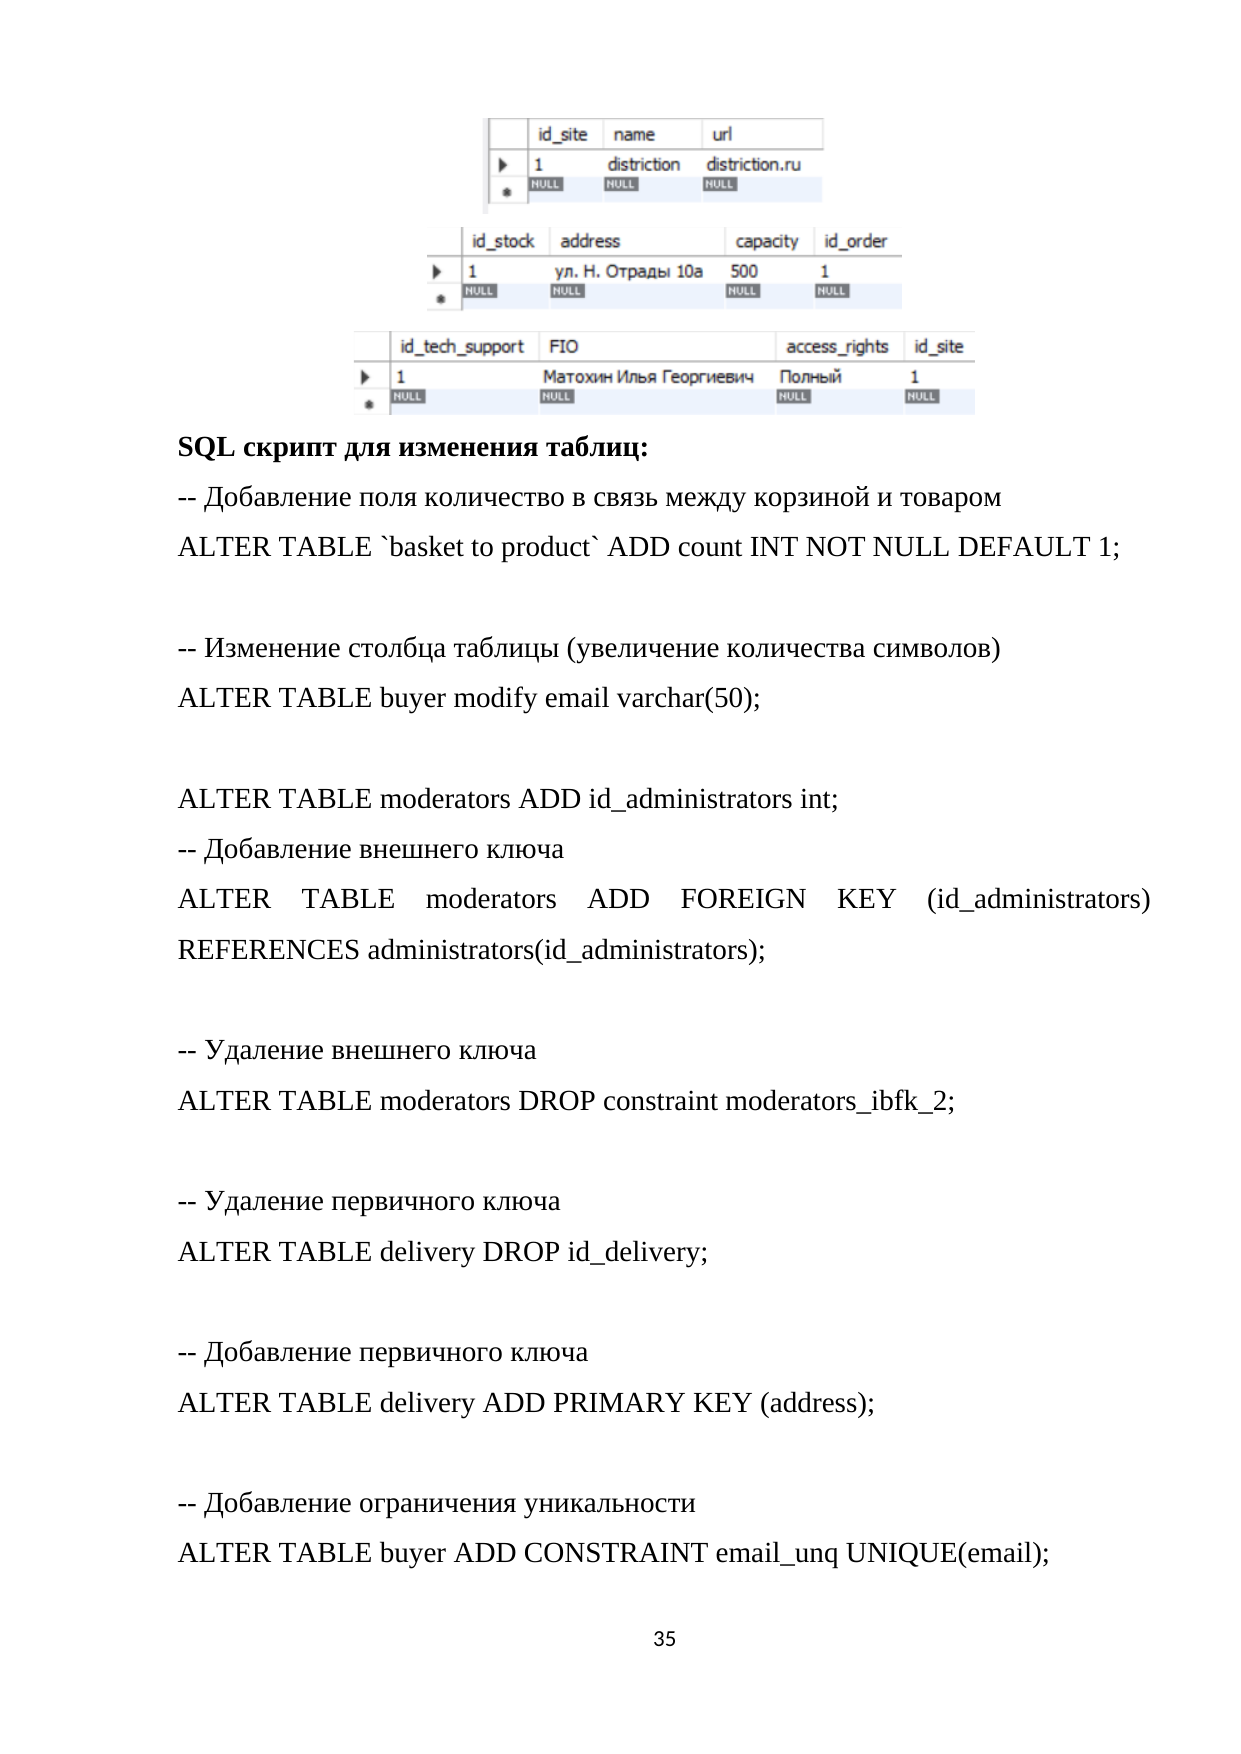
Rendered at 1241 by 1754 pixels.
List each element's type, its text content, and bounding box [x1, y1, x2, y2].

text ALTER TABLE moderators ADD FOREIGN KEY (id_administrators) REFERENCES administrators(id_administrators); [177, 882, 1152, 965]
text ALTER TABLE delivery ADD PRIMARY KEY (address); [177, 1385, 1152, 1418]
text -- Добавление первичного ключа [177, 1334, 1152, 1368]
text ALTER TABLE buyer ADD CONSTRAINT email_unq UNIQUE(email); [177, 1536, 1152, 1569]
text ALTER TABLE moderators ADD id_administrators int; [177, 781, 1152, 814]
text -- Удаление первичного ключа [177, 1183, 1152, 1217]
text ALTER TABLE delivery DROP id_delivery; [177, 1234, 1152, 1267]
text -- Удаление внешнего ключа [177, 1032, 1152, 1066]
text -- Добавление поля количество в связь между корзиной и товаром [177, 479, 1152, 513]
picture [427, 227, 902, 317]
picture [353, 331, 975, 415]
text ALTER TABLE buyer modify email varchar(50); [177, 680, 1152, 714]
picture [482, 118, 847, 214]
text -- Изменение столбца таблицы (увеличение количества символов) [177, 630, 1152, 663]
text ALTER TABLE `basket to product` ADD count INT NOT NULL DEFAULT 1; [177, 529, 1152, 563]
text SQL скрипт для изменения таблиц: [177, 429, 1152, 462]
text ALTER TABLE moderators DROP constraint moderators_ibfk_2; [177, 1083, 1152, 1116]
text -- Добавление ограничения уникальности [177, 1485, 1152, 1519]
text -- Добавление внешнего ключа [177, 831, 1152, 865]
